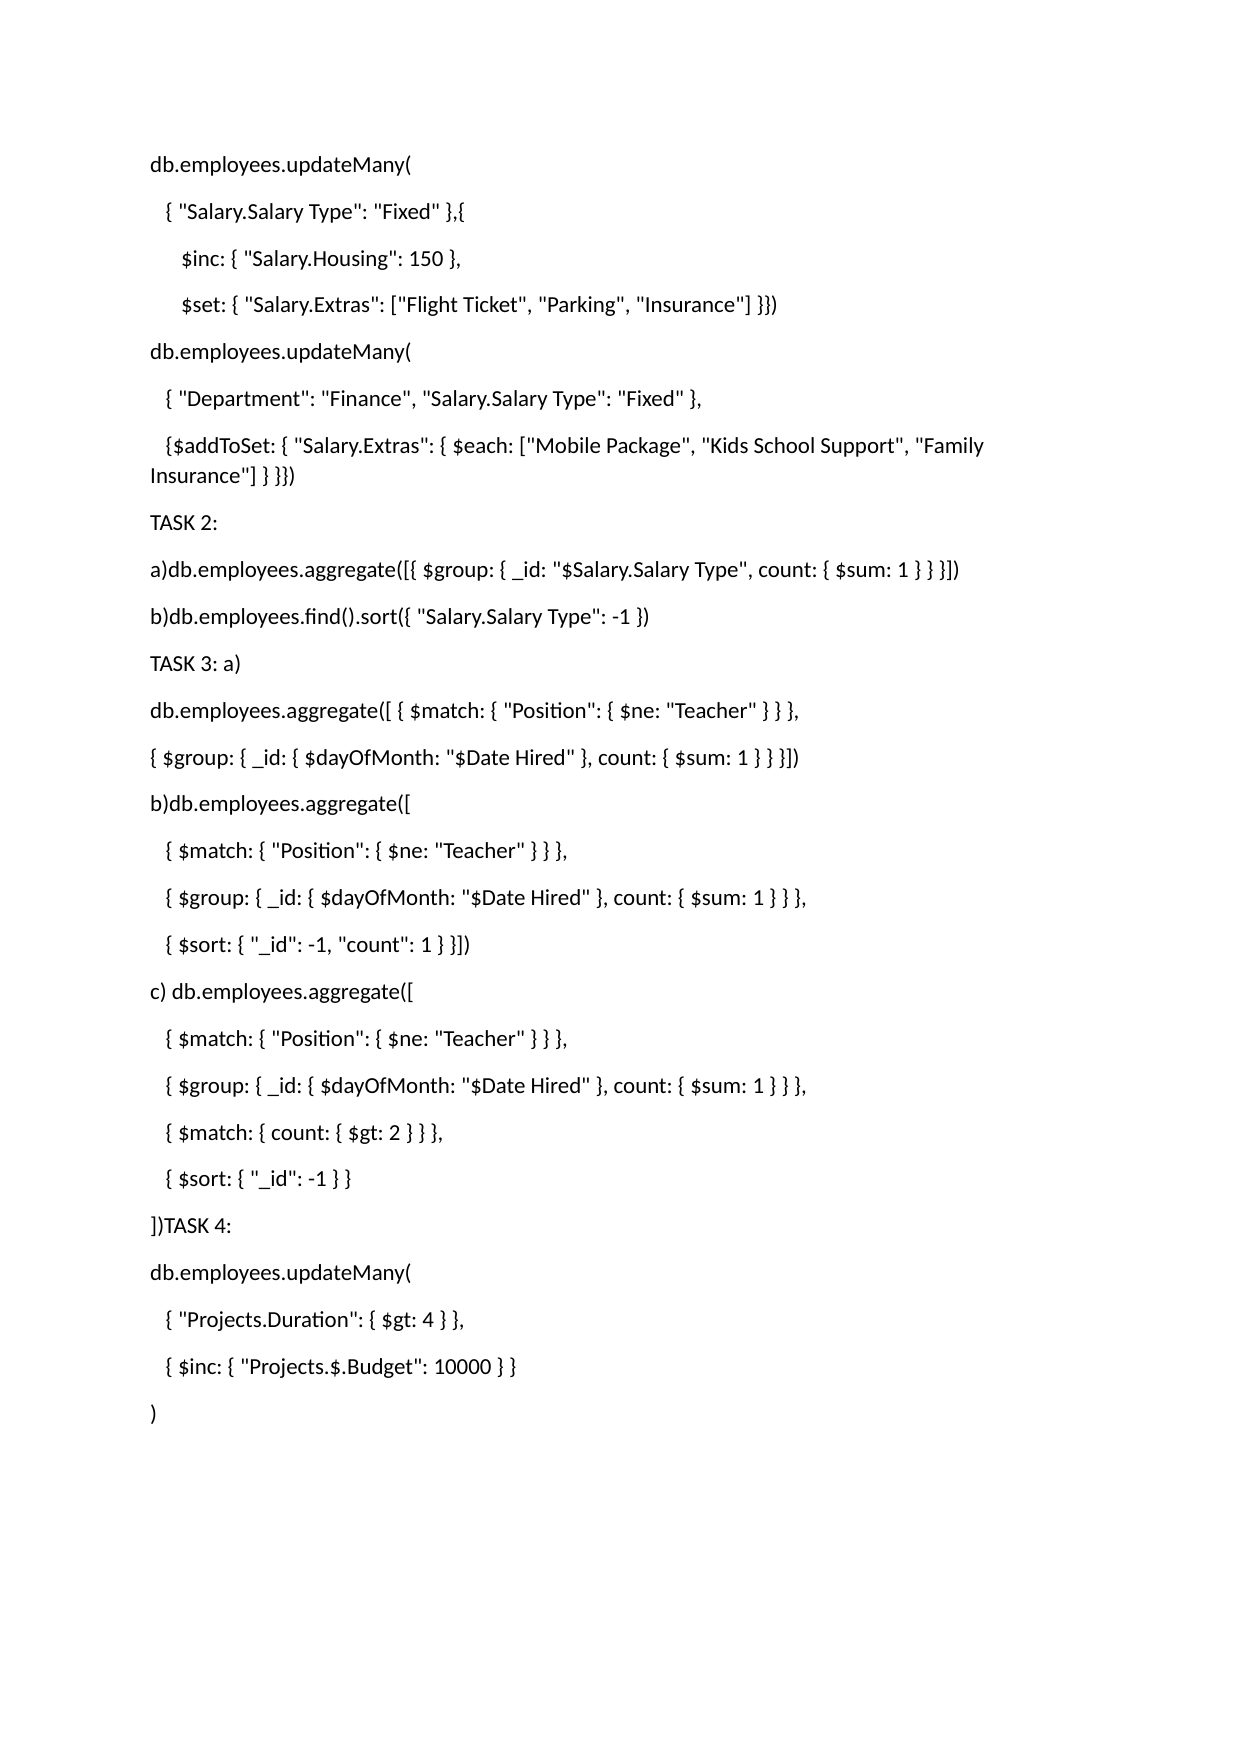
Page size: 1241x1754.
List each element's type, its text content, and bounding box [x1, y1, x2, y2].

text {$addToSet: { "Salary.Extras": { $each: ["Mobile Package", "Kids School Support", "Family Insurance"] } }}) [150, 431, 1090, 489]
text { "Salary.Salary Type": "Fixed" },{ [150, 197, 1090, 225]
text b)db.employees.find().sort({ "Salary.Salary Type": -1 }) [150, 602, 1090, 630]
text { $match: { count: { $gt: 2 } } }, [150, 1118, 1090, 1146]
text db.employees.aggregate([ { $match: { "Position": { $ne: "Teacher" } } }, [150, 696, 1090, 724]
text $set: { "Salary.Extras": ["Flight Ticket", "Parking", "Insurance"] }}) [150, 291, 1090, 319]
text { $group: { _id: { $dayOfMonth: "$Date Hired" }, count: { $sum: 1 } } }, [150, 1071, 1090, 1099]
text $inc: { "Salary.Housing": 150 }, [150, 244, 1090, 272]
text { $sort: { "_id": -1, "count": 1 } }]) [150, 930, 1090, 958]
text TASK 3: a) [150, 649, 1090, 677]
text { $sort: { "_id": -1 } } [150, 1164, 1090, 1193]
text { $group: { _id: { $dayOfMonth: "$Date Hired" }, count: { $sum: 1 } } }]) [150, 743, 1090, 771]
text { "Department": "Finance", "Salary.Salary Type": "Fixed" }, [150, 384, 1090, 412]
text db.employees.updateMany( [150, 150, 1090, 178]
text { $match: { "Position": { $ne: "Teacher" } } }, [150, 836, 1090, 864]
text db.employees.updateMany( [150, 337, 1090, 366]
text ) [150, 1399, 1090, 1427]
text a)db.employees.aggregate([{ $group: { _id: "$Salary.Salary Type", count: { $sum: 1 } } }]) [150, 555, 1090, 583]
text ])TASK 4: [150, 1211, 1090, 1239]
text c) db.employees.aggregate([ [150, 977, 1090, 1005]
text { "Projects.Duration": { $gt: 4 } }, [150, 1305, 1090, 1333]
text { $group: { _id: { $dayOfMonth: "$Date Hired" }, count: { $sum: 1 } } }, [150, 883, 1090, 911]
text b)db.employees.aggregate([ [150, 789, 1090, 818]
text db.employees.updateMany( [150, 1258, 1090, 1286]
text { $match: { "Position": { $ne: "Teacher" } } }, [150, 1024, 1090, 1052]
text { $inc: { "Projects.$.Budget": 10000 } } [150, 1352, 1090, 1380]
text TASK 2: [150, 508, 1090, 536]
